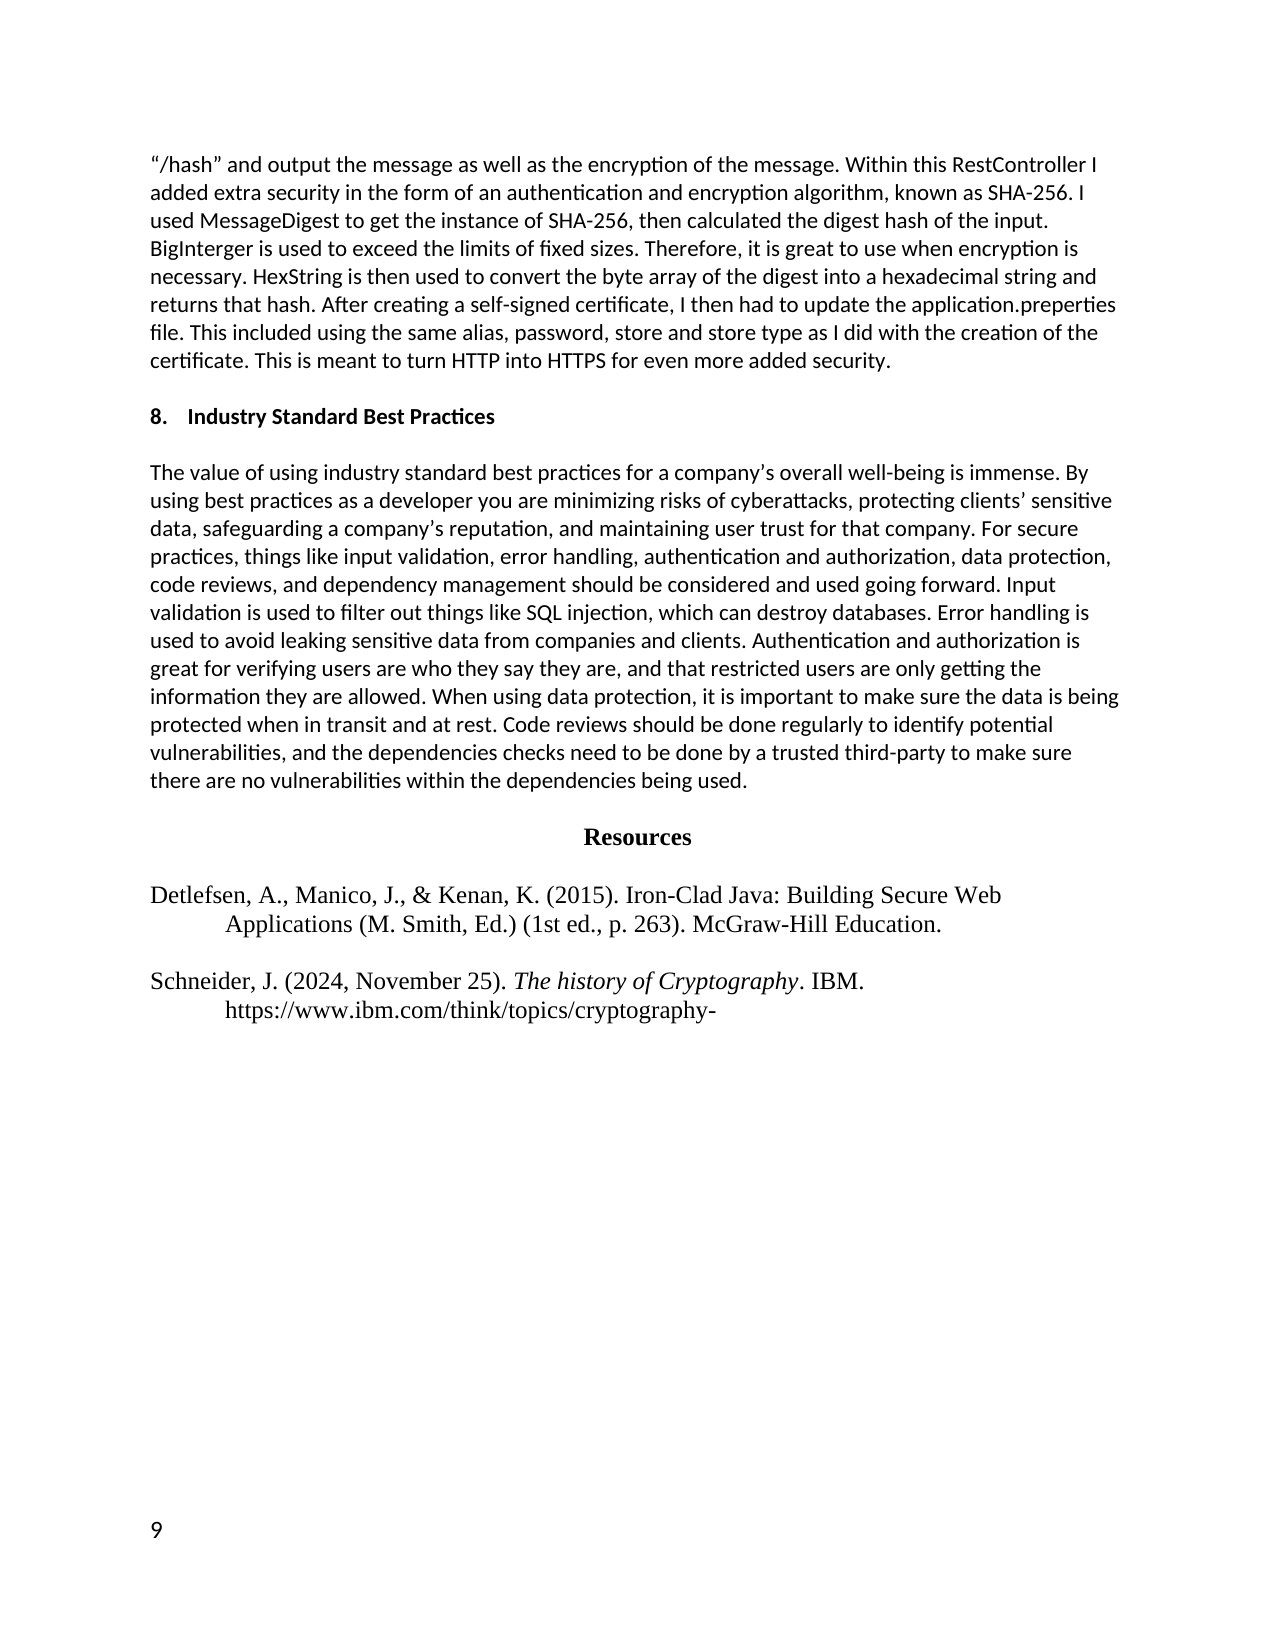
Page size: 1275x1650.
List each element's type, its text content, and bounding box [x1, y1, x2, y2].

text The value of using industry standard best practices for a company’s overall well-being is immense. By using best practices as a developer you are minimizing risks of cyberattacks, protecting clients’ sensitive data, safeguarding a company’s reputation, and maintaining user trust for that company. For secure practices, things like input validation, error handling, authentication and authorization, data protection, code reviews, and dependency management should be considered and used going forward. Input validation is used to filter out things like SQL injection, which can destroy databases. Error handling is used to avoid leaking sensitive data from companies and clients. Authentication and authorization is great for verifying users are who they say they are, and that restricted users are only getting the information they are allowed. When using data protection, it is important to make sure the data is being protected when in transit and at rest. Code reviews should be done regularly to identify potential vulnerabilities, and the dependencies checks need to be done by a trusted third-party to make sure there are no vulnerabilities within the dependencies being used. [150, 458, 1125, 794]
subtitle Industry Standard Best Practices [150, 402, 1125, 430]
text Detlefsen, A., Manico, J., & Kenan, K. (2015). Iron-Clad Java: Building Secure Web Applications (M. Smith, Ed.) (1st ed., p. 263). McGraw-Hill Education. [150, 880, 1125, 937]
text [150, 150, 1125, 374]
text Schneider, J. (2024, November 25). The history of Cryptography. IBM. https://www.ibm.com/think/topics/cryptography- [150, 966, 1125, 1024]
text Resources [150, 822, 1125, 851]
